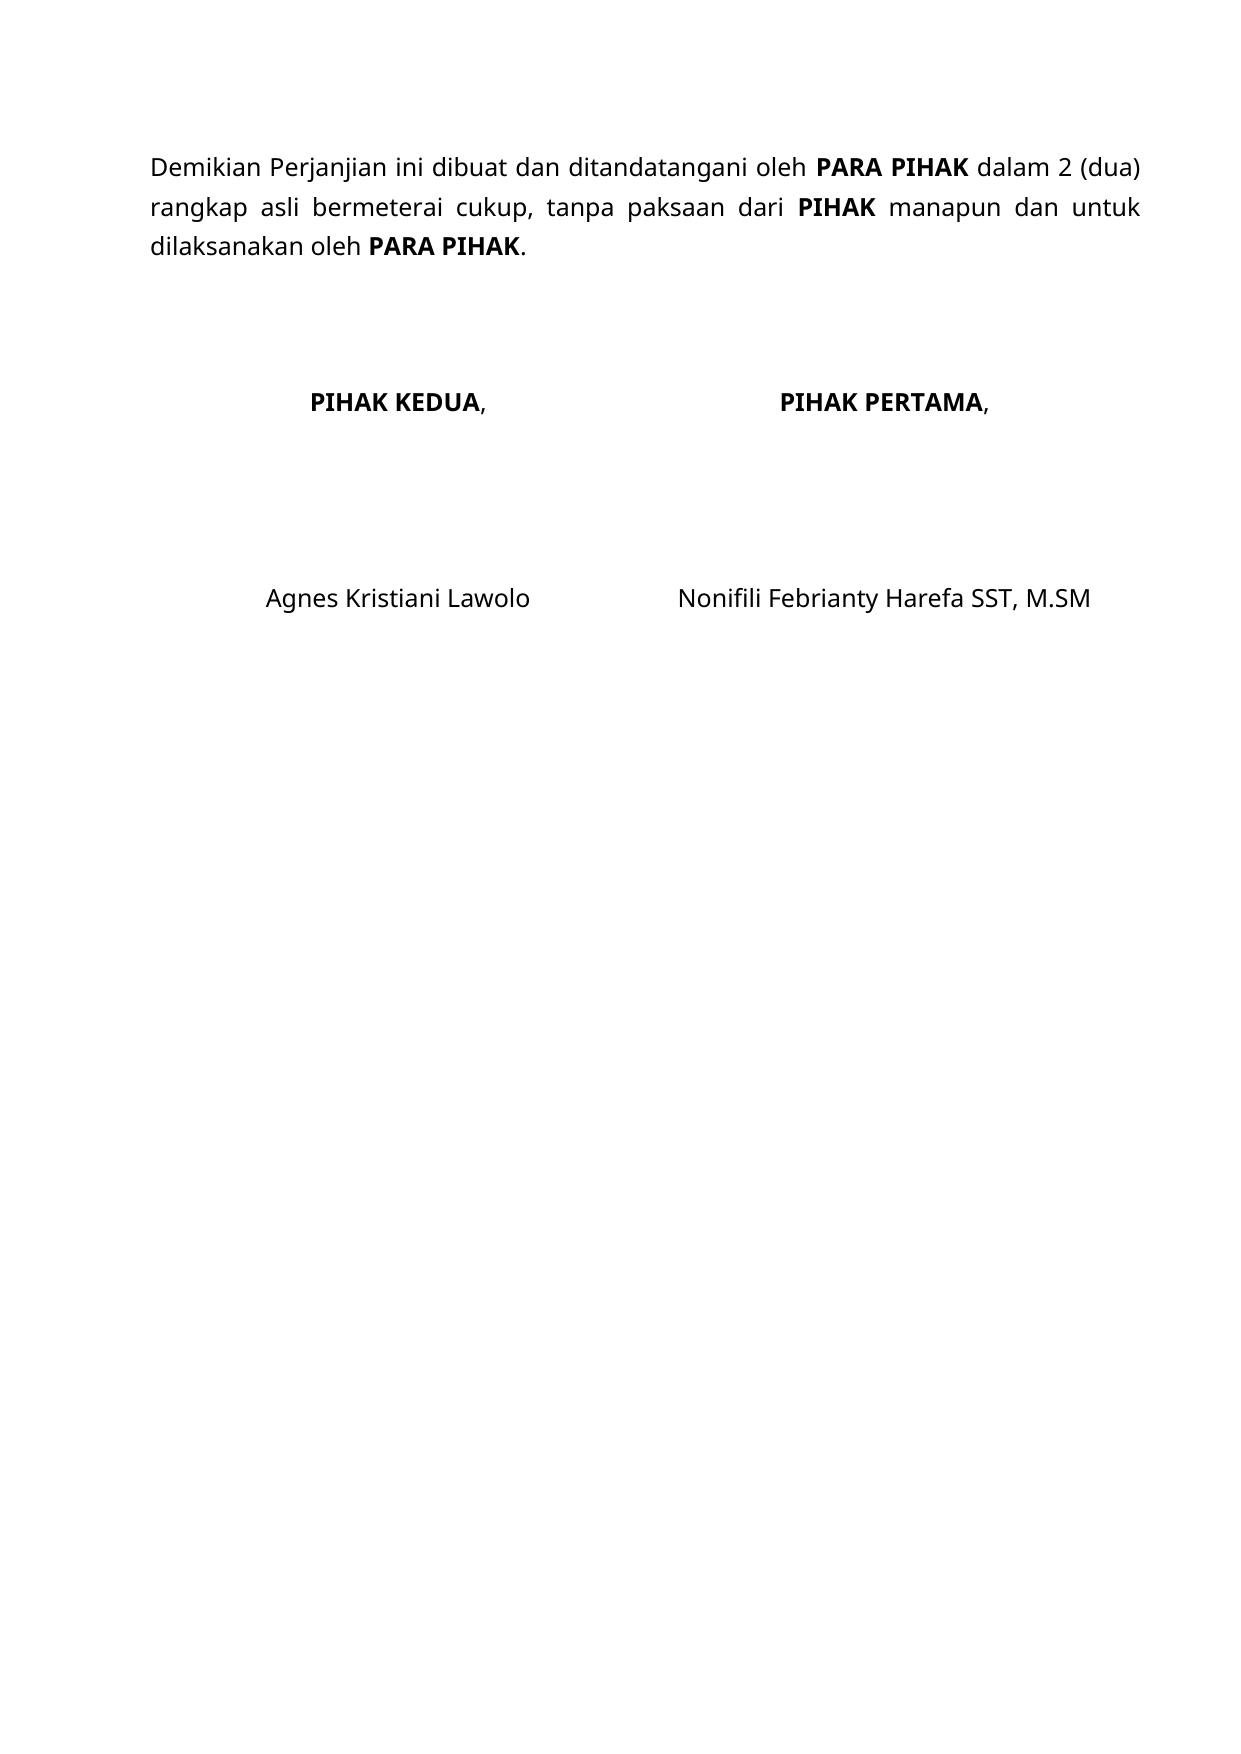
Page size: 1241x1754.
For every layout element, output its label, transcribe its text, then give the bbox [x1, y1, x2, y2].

table_header PIHAK PERTAMA, Nonifili Febrianty Harefa SST, M.SM [637, 385, 1132, 618]
text Demikian Perjanjian ini dibuat dan ditandatangani oleh PARA PIHAK dalam 2 (dua) rangkap asli bermeterai cukup, tanpa paksaan dari PIHAK manapun dan untuk dilaksanakan oleh PARA PIHAK. [150, 150, 1140, 262]
table_header PIHAK KEDUA, Agnes Kristiani Lawolo [159, 385, 637, 618]
